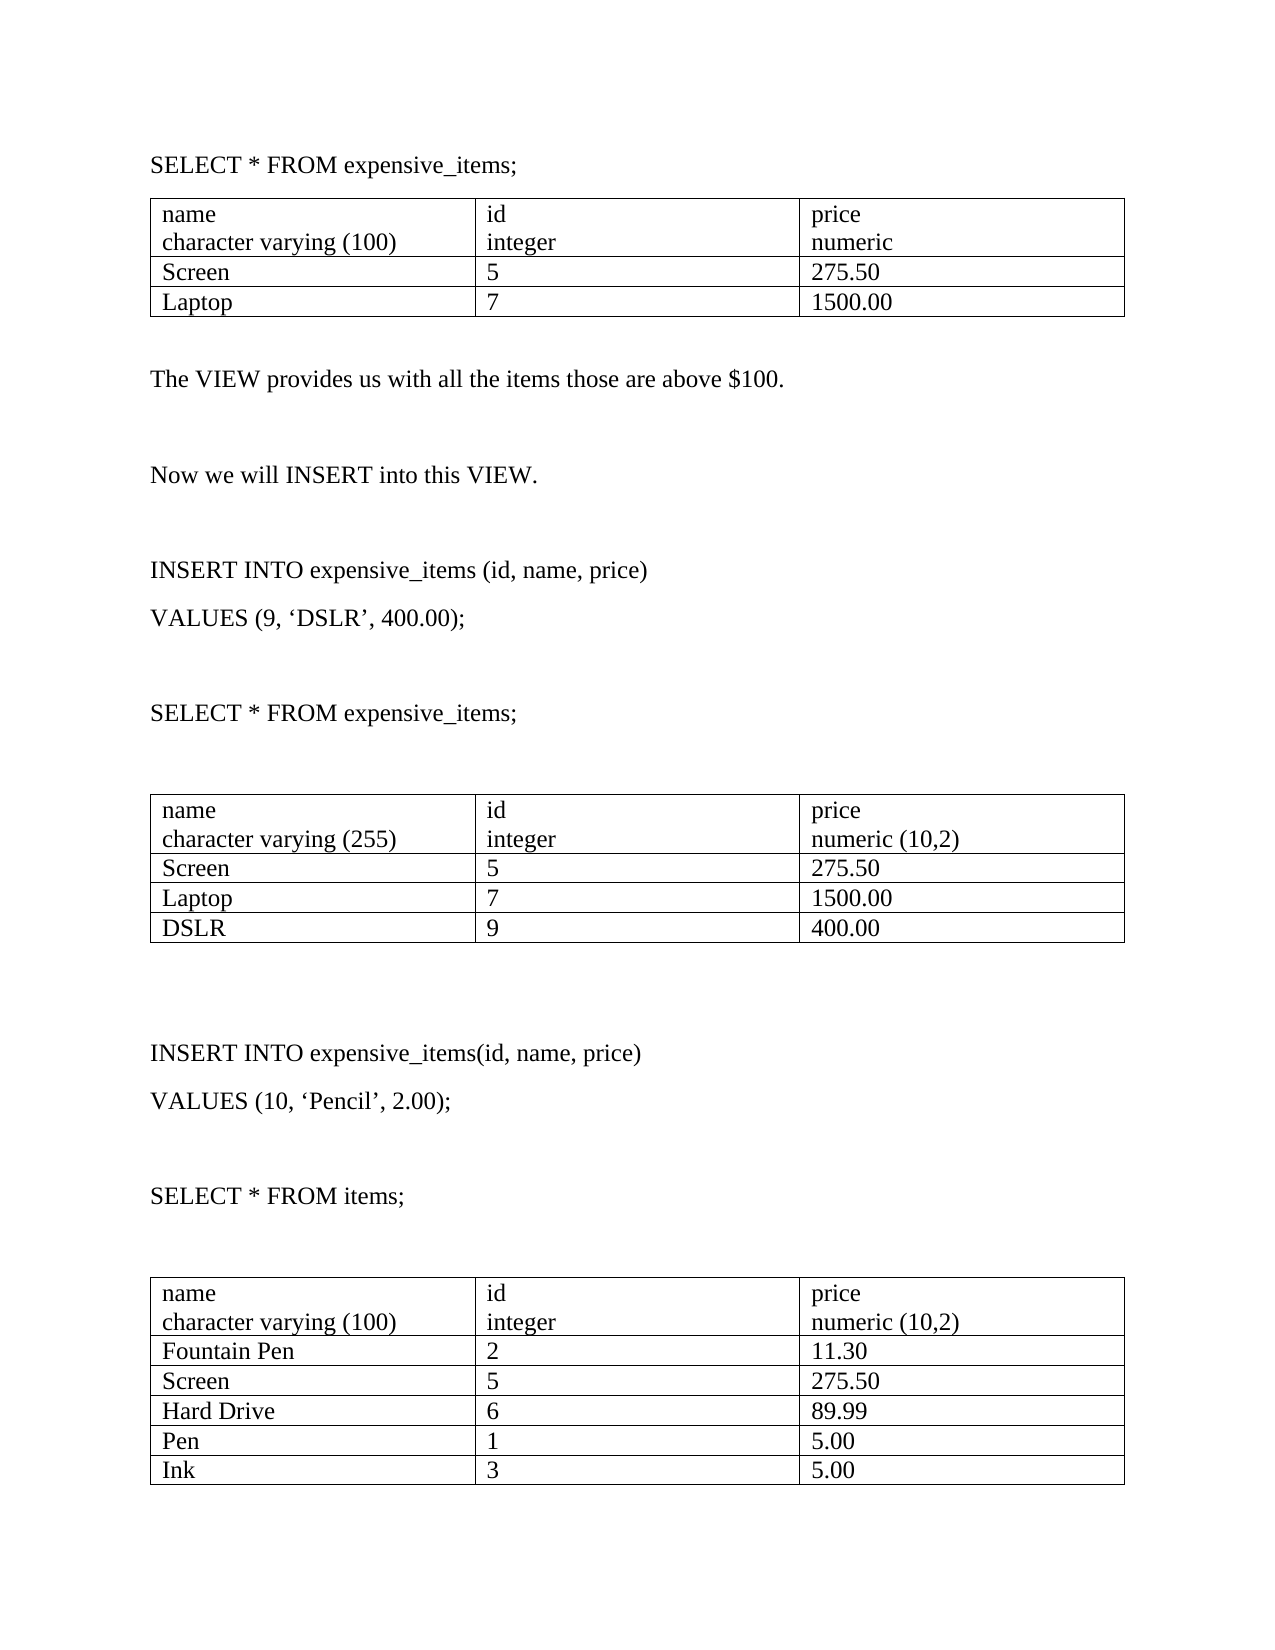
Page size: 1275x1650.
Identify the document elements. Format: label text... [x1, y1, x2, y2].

table_cell Fountain Pen [151, 1336, 475, 1365]
table_cell 2 [476, 1336, 799, 1365]
table_cell Hard Drive [151, 1396, 475, 1425]
text INSERT INTO expensive_items(id, name, price) [150, 1038, 1125, 1067]
table_header name character varying (255) [151, 795, 475, 852]
table_cell 9 [476, 913, 799, 942]
text VALUES (9, ‘DSLR’, 400.00); [150, 603, 1125, 632]
table_cell 5 [476, 854, 799, 882]
table_cell 1500.00 [800, 883, 1124, 912]
table_cell 89.99 [800, 1396, 1124, 1425]
table_header id integer [476, 199, 799, 256]
table_cell 5.00 [800, 1426, 1124, 1454]
table_cell Screen [151, 854, 475, 882]
table_cell Pen [151, 1426, 475, 1454]
table_header name character varying (100) [151, 199, 475, 256]
table_header price numeric (10,2) [800, 1278, 1124, 1335]
text SELECT * FROM items; [150, 1181, 1125, 1210]
table_cell 6 [476, 1396, 799, 1425]
table_cell 7 [476, 883, 799, 912]
table_header price numeric [800, 199, 1124, 256]
table_header price numeric (10,2) [800, 795, 1124, 852]
table_cell 5 [476, 257, 799, 286]
table_cell DSLR [151, 913, 475, 942]
text SELECT * FROM expensive_items; [150, 150, 1125, 179]
table_cell 11.30 [800, 1336, 1124, 1365]
table_header name character varying (100) [151, 1278, 475, 1335]
table_cell 275.50 [800, 854, 1124, 882]
table_cell Screen [151, 1366, 475, 1395]
table_cell 1500.00 [800, 287, 1124, 316]
table_cell 5 [476, 1366, 799, 1395]
table_header id integer [476, 1278, 799, 1335]
table_cell 3 [476, 1456, 799, 1484]
text VALUES (10, ‘Pencil’, 2.00); [150, 1086, 1125, 1115]
table_cell Ink [151, 1456, 475, 1484]
table_cell Laptop [151, 883, 475, 912]
table_cell Laptop [151, 287, 475, 316]
table_cell Screen [151, 257, 475, 286]
table_header id integer [476, 795, 799, 852]
text The VIEW provides us with all the items those are above $100. [150, 364, 1125, 393]
text SELECT * FROM expensive_items; [150, 698, 1125, 727]
table_cell 5.00 [800, 1456, 1124, 1484]
table_cell 7 [476, 287, 799, 316]
table_cell 275.50 [800, 257, 1124, 286]
text INSERT INTO expensive_items (id, name, price) [150, 555, 1125, 584]
table_cell 275.50 [800, 1366, 1124, 1395]
text Now we will INSERT into this VIEW. [150, 460, 1125, 489]
table_cell 400.00 [800, 913, 1124, 942]
table_cell 1 [476, 1426, 799, 1454]
